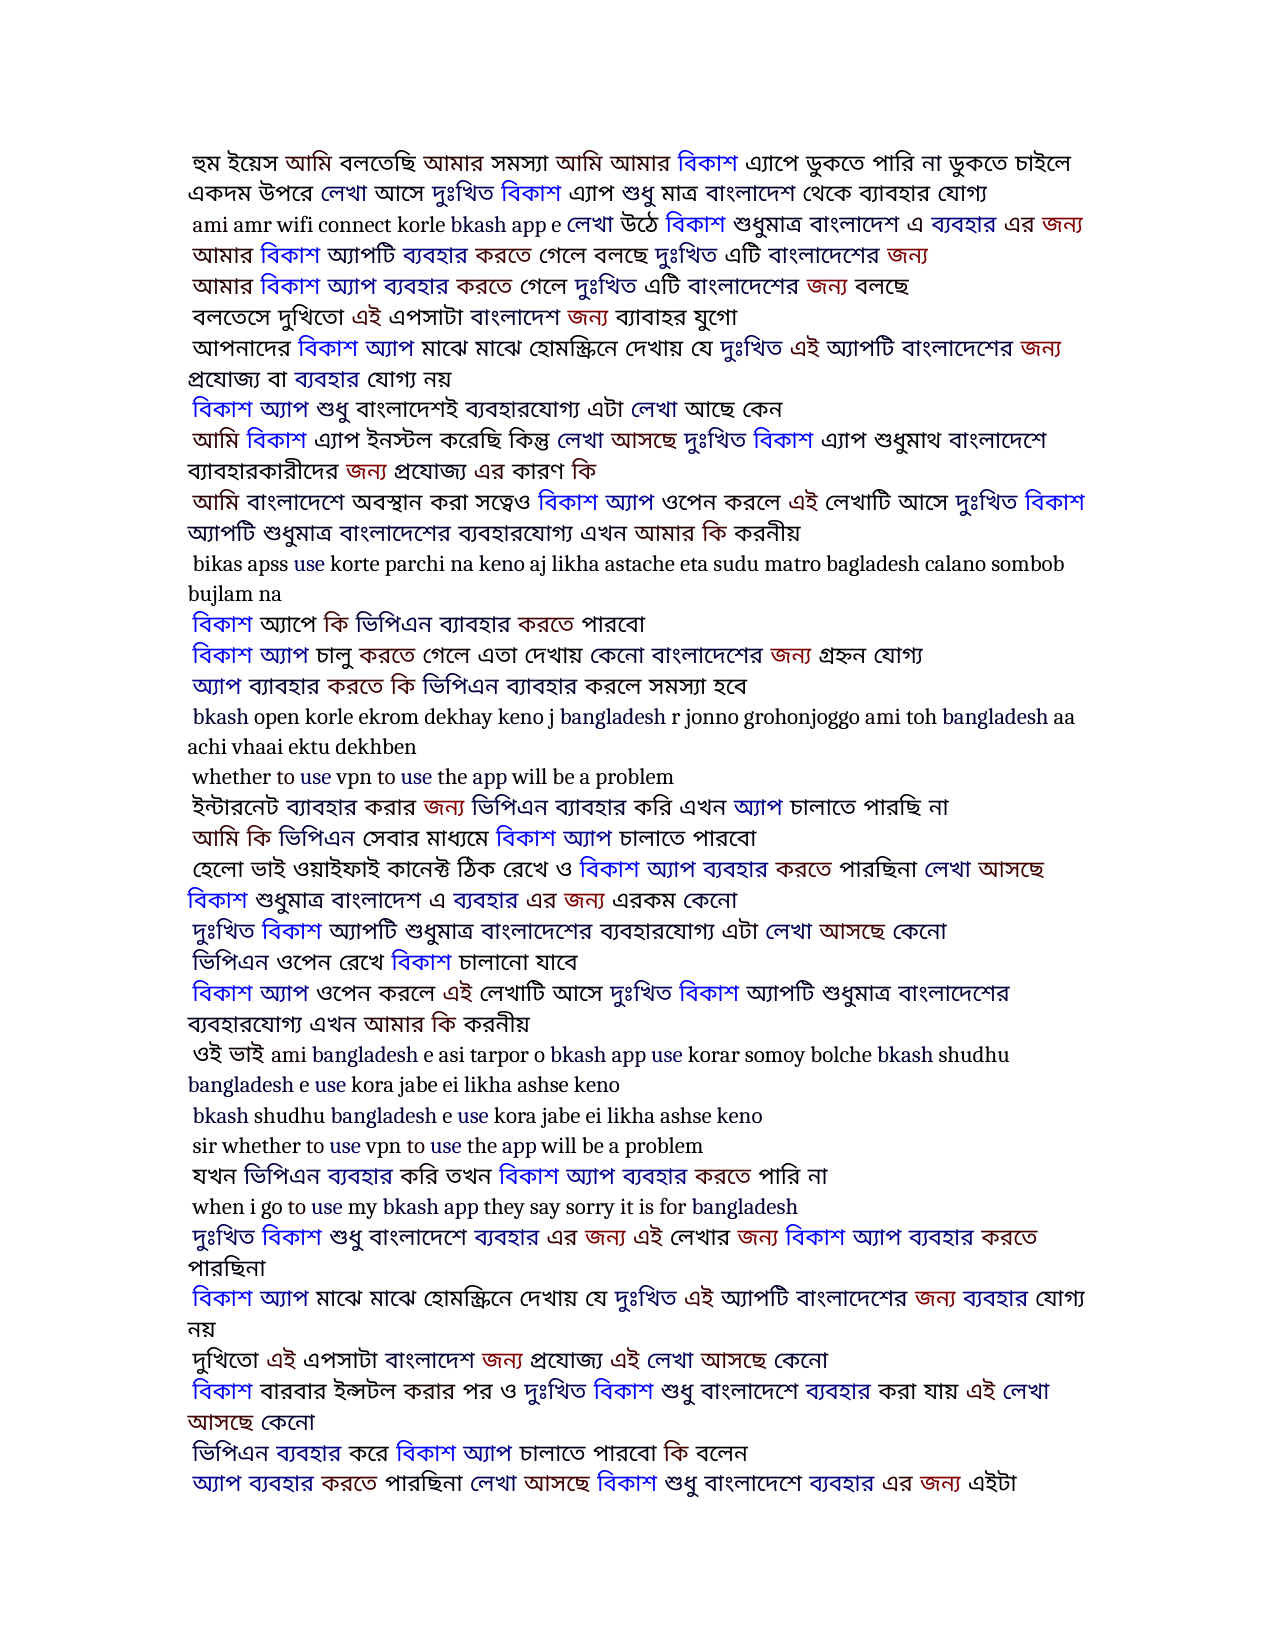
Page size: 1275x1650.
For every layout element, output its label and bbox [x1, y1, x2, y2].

text [187, 150, 1087, 1498]
